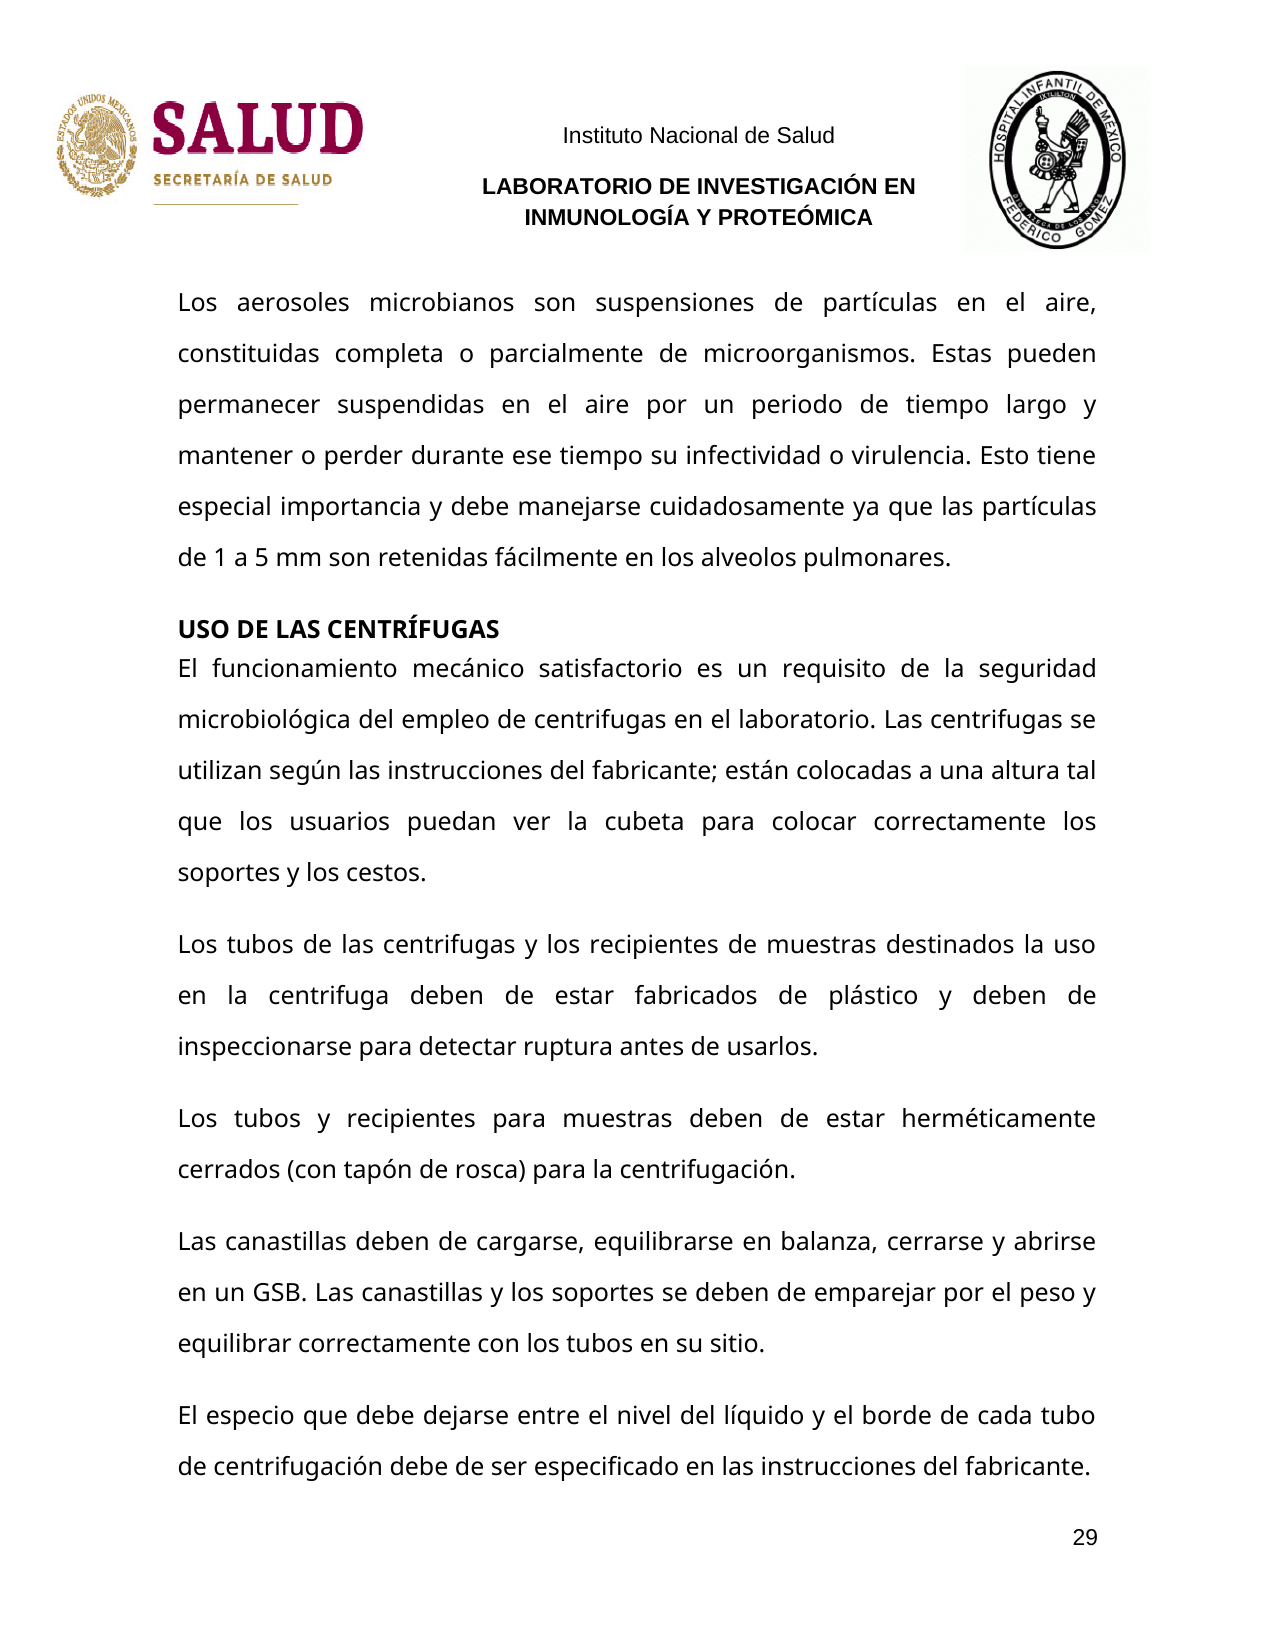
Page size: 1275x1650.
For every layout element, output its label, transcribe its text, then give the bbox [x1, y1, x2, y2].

text Las canastillas deben de cargarse, equilibrarse en balanza, cerrarse y abrirse en un GSB. Las canastillas y los soportes se deben de emparejar por el peso y equilibrar correctamente con los tubos en su sitio. [177, 1224, 1098, 1360]
text El funcionamiento mecánico satisfactorio es un requisito de la seguridad microbiológica del empleo de centrifugas en el laboratorio. Las centrifugas se utilizan según las instrucciones del fabricante; están colocadas a una altura tal que los usuarios puedan ver la cubeta para colocar correctamente los soportes y los cestos. [177, 651, 1098, 889]
picture [963, 66, 1150, 252]
subtitle USO DE LAS CENTRÍFUGAS [177, 612, 1098, 646]
text El especio que debe dejarse entre el nivel del líquido y el borde de cada tubo de centrifugación debe de ser especificado en las instrucciones del fabricante. [177, 1398, 1098, 1483]
picture [45, 83, 430, 205]
text Los tubos y recipientes para muestras deben de estar herméticamente cerrados (con tapón de rosca) para la centrifugación. [177, 1101, 1098, 1186]
text Los tubos de las centrifugas y los recipientes de muestras destinados la uso en la centrifuga deben de estar fabricados de plástico y deben de inspeccionarse para detectar ruptura antes de usarlos. [177, 927, 1098, 1063]
text Los aerosoles microbianos son suspensiones de partículas en el aire, constituidas completa o parcialmente de microorganismos. Estas pueden permanecer suspendidas en el aire por un periodo de tiempo largo y mantener o perder durante ese tiempo su infectividad o virulencia. Esto tiene especial importancia y debe manejarse cuidadosamente ya que las partículas de 1 a 5 mm son retenidas fácilmente en los alveolos pulmonares. [177, 285, 1098, 574]
